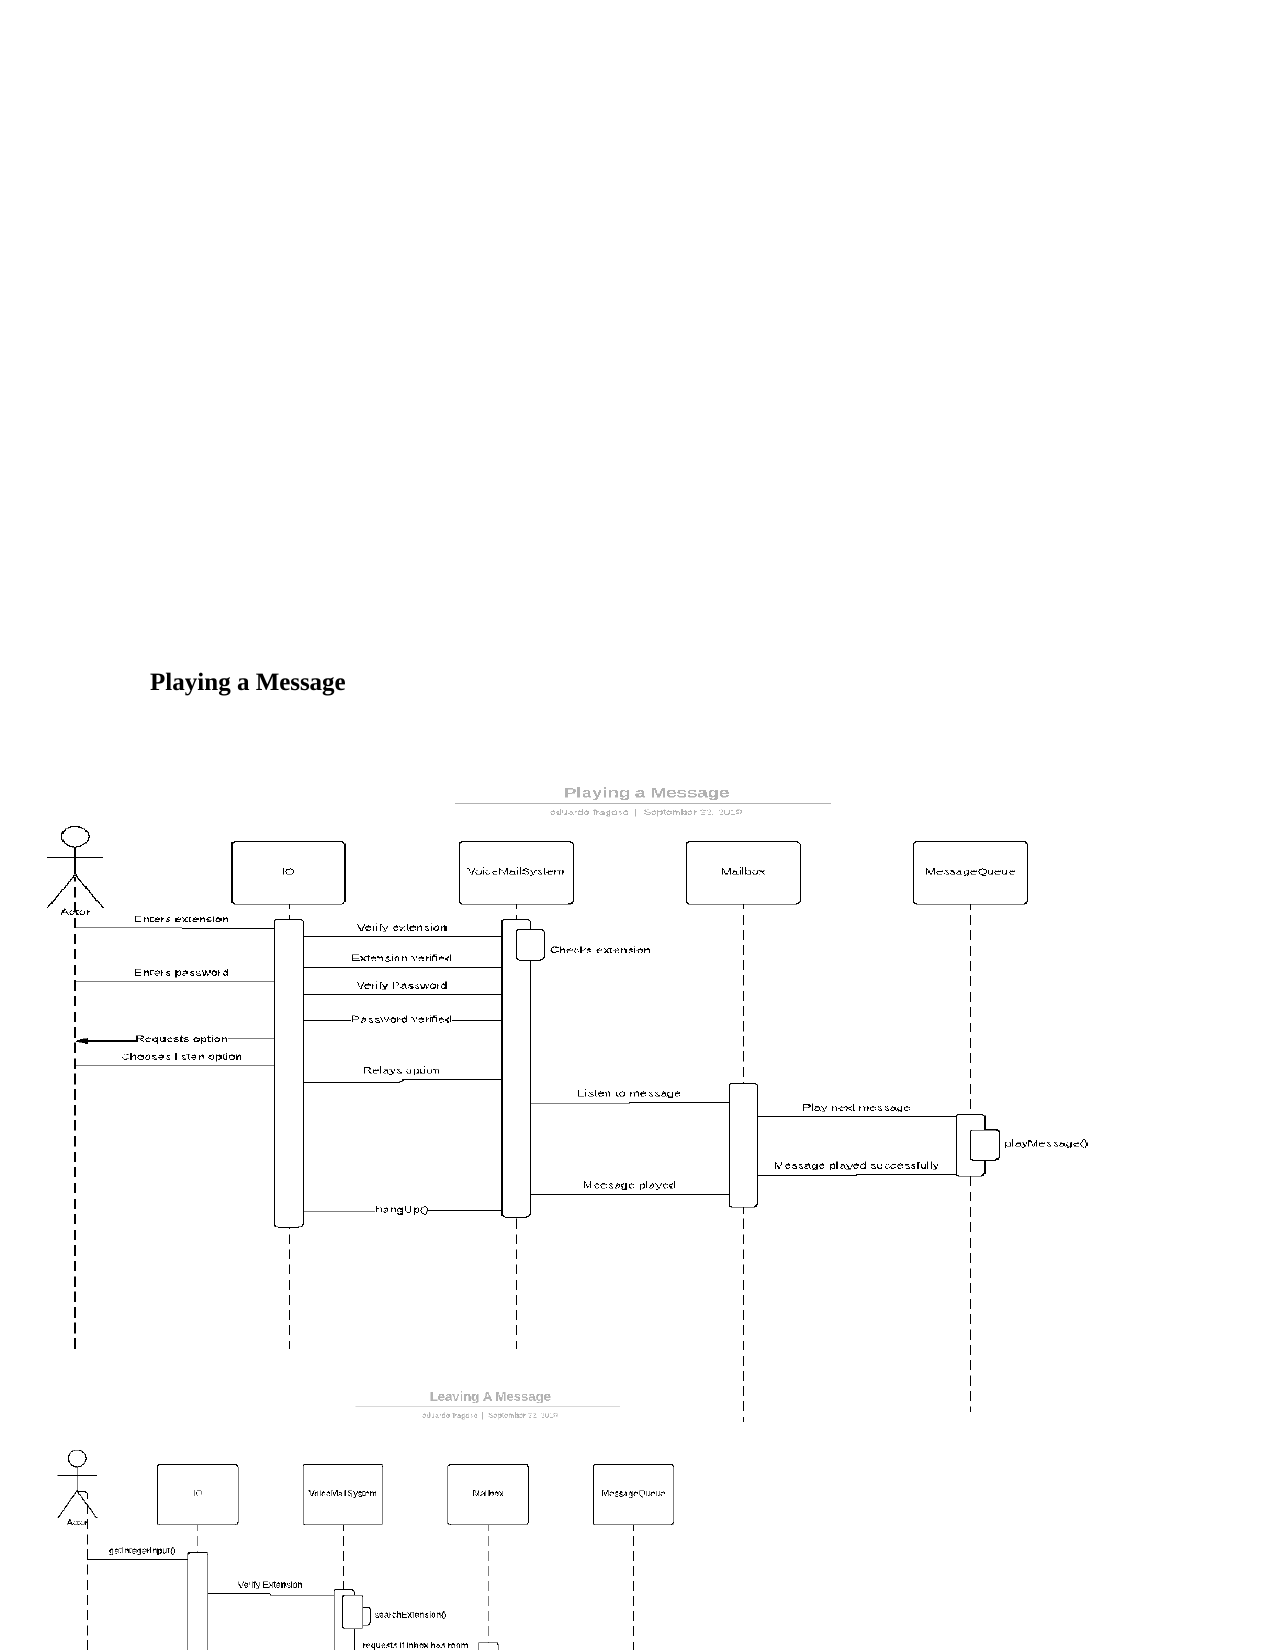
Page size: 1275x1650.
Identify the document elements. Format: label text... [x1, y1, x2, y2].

text Playing a Message [150, 667, 1125, 696]
picture [19, 744, 1267, 1650]
